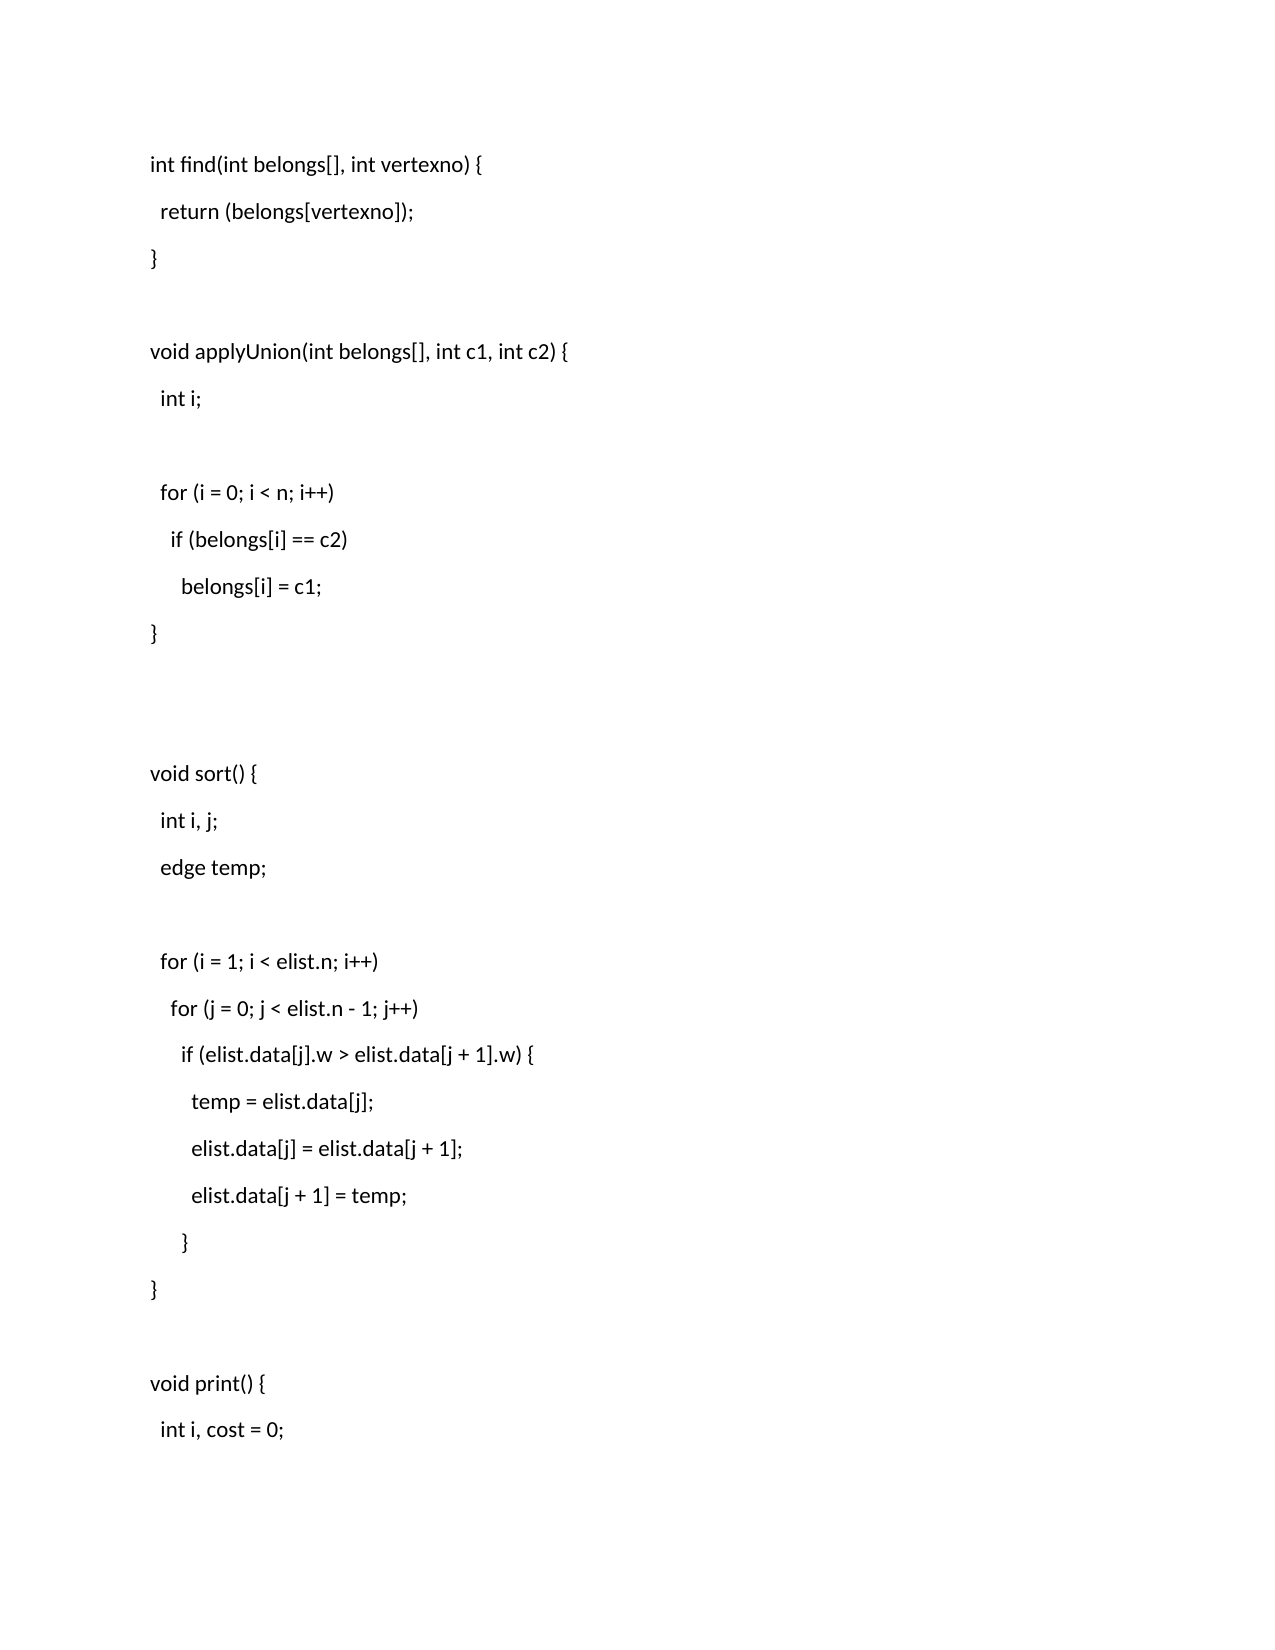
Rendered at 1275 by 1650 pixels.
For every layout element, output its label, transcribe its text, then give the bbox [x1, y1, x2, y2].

text return (belongs[vertexno]); [150, 197, 1125, 225]
text void print() { [150, 1369, 1125, 1397]
text void applyUnion(int belongs[], int c1, int c2) { [150, 337, 1125, 366]
text if (belongs[i] == c2) [150, 525, 1125, 553]
text if (elist.data[j].w > elist.data[j + 1].w) { [150, 1041, 1125, 1069]
text elist.data[j] = elist.data[j + 1]; [150, 1134, 1125, 1162]
text edge temp; [150, 853, 1125, 881]
text int i; [150, 384, 1125, 412]
text for (j = 0; j < elist.n - 1; j++) [150, 994, 1125, 1022]
text for (i = 1; i < elist.n; i++) [150, 947, 1125, 975]
text } [150, 619, 1125, 647]
text } [150, 1275, 1125, 1303]
text } [150, 1228, 1125, 1256]
text for (i = 0; i < n; i++) [150, 478, 1125, 506]
text void sort() { [150, 759, 1125, 787]
text int i, j; [150, 806, 1125, 834]
text int find(int belongs[], int vertexno) { [150, 150, 1125, 178]
text int i, cost = 0; [150, 1416, 1125, 1444]
text } [150, 244, 1125, 272]
text belongs[i] = c1; [150, 572, 1125, 600]
text elist.data[j + 1] = temp; [150, 1181, 1125, 1209]
text temp = elist.data[j]; [150, 1087, 1125, 1116]
